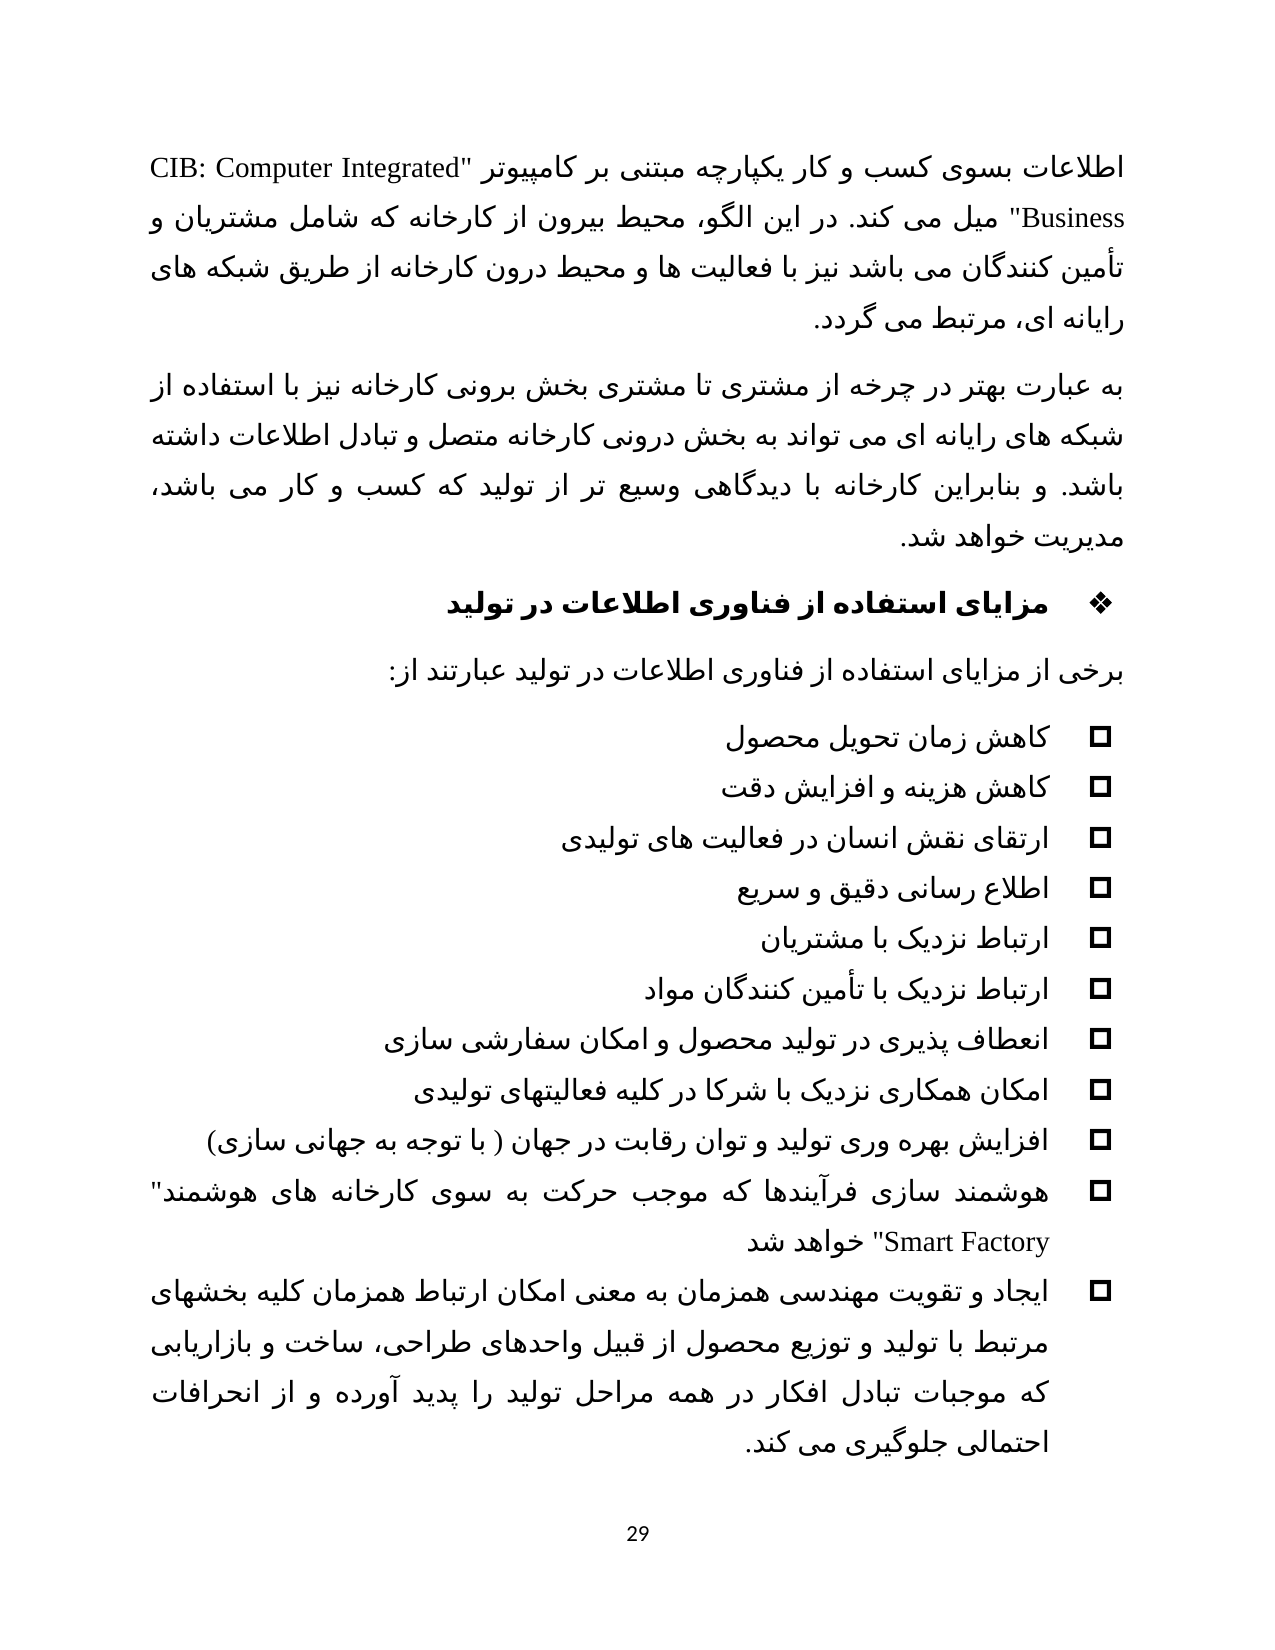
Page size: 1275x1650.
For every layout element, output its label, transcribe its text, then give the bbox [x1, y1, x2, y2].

list اطلاع رسانی دقیق و سریع [150, 871, 1087, 905]
list ارتقای نقش انسان در فعالیت های تولیدی [150, 821, 1087, 854]
list امکان همکاری نزدیک با شرکا در کلیه فعالیتهای تولیدی [150, 1073, 1087, 1106]
list افزایش بهره وری تولید و توان رقابت در جهان ( با توجه به جهانی سازی) [150, 1123, 1087, 1157]
text به عبارت بهتر در چرخه از مشتری تا مشتری بخش برونی کارخانه نیز با استفاده از شبکه های رایانه ای می تواند به بخش درونی کارخانه متصل و تبادل اطلاعات داشته باشد. و بنابراین کارخانه با دیدگاهی وسیع تر از تولید که کسب و کار می باشد، مدیریت خواهد شد. [150, 368, 1125, 552]
list مزایای استفاده از فناوری اطلاعات در تولید [150, 586, 1087, 619]
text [150, 150, 1125, 334]
list ایجاد و تقویت مهندسی همزمان به معنی امکان ارتباط همزمان کلیه بخشهای مرتبط با تولید و توزیع محصول از قبیل واحدهای طراحی، ساخت و بازاریابی که موجبات تبادل افکار در همه مراحل تولید را پدید آورده و از انحرافات احتمالی جلوگیری می کند. [150, 1274, 1087, 1459]
list انعطاف پذیری در تولید محصول و امکان سفارشی سازی [150, 1022, 1087, 1056]
list کاهش زمان تحویل محصول [150, 720, 1087, 753]
list هوشمند سازی فرآیندها که موجب حرکت به سوی کارخانه های هوشمند"Smart Factory" خواهد شد [150, 1174, 1087, 1258]
list ارتباط نزدیک با مشتریان [150, 922, 1087, 955]
text برخی از مزایای استفاده از فناوری اطلاعات در تولید عبارتند از: [150, 653, 1125, 686]
list کاهش هزینه و افزایش دقت [150, 770, 1087, 804]
list ارتباط نزدیک با تأمین کنندگان مواد [150, 972, 1087, 1006]
